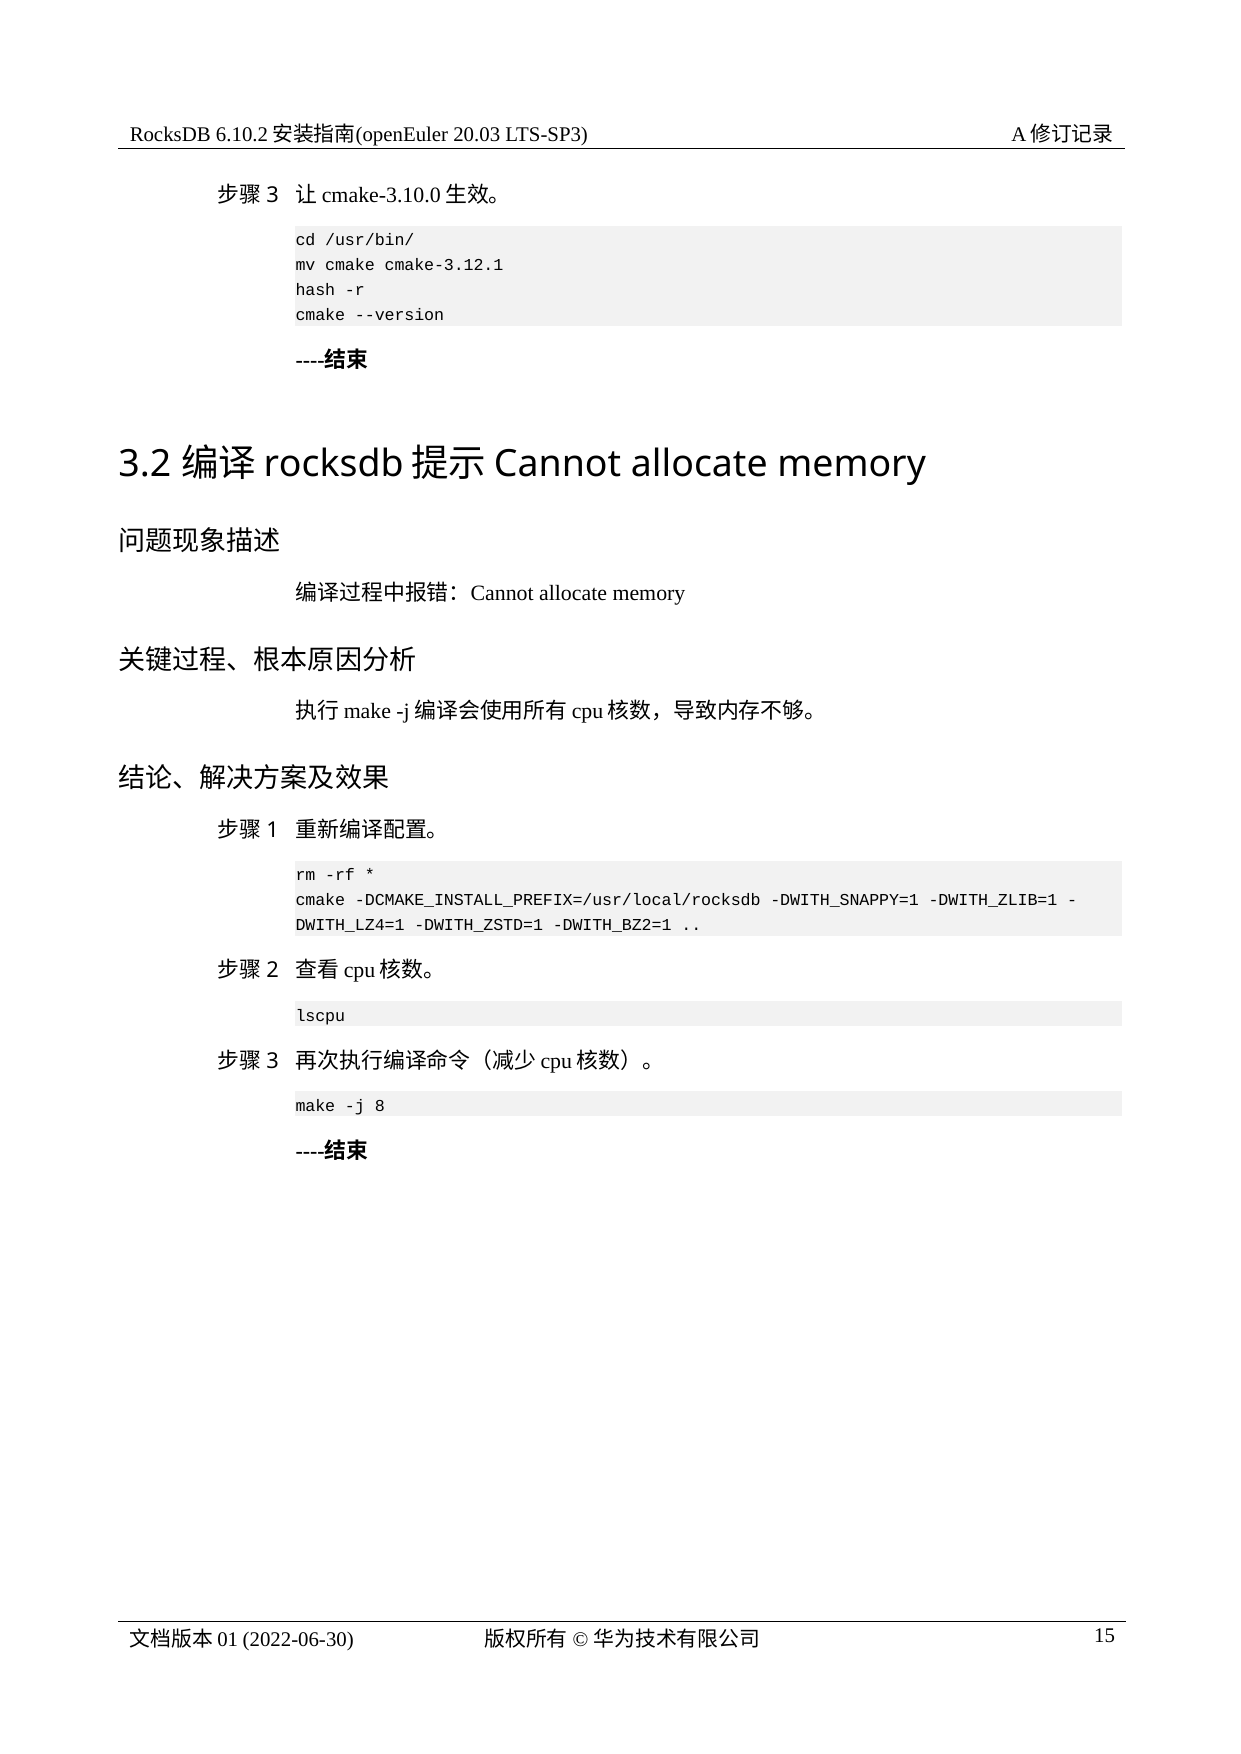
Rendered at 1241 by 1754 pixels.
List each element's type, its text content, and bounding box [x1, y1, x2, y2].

text ----结束 [295, 342, 1122, 374]
text rm -rf * cmake -DCMAKE_INSTALL_PREFIX=/usr/local/rocksdb -DWITH_SNAPPY=1 -DWITH_ZLIB=1 -DWITH_LZ4=1 -DWITH_ZSTD=1 -DWITH_BZ2=1 .. [295, 861, 1122, 936]
list 结论、解决方案及效果 [118, 756, 1122, 796]
text make -j 8 [295, 1091, 1122, 1116]
list 让cmake-3.10.0生效。 [279, 177, 1122, 209]
text ----结束 [295, 1133, 1122, 1164]
text cd /usr/bin/ mv cmake cmake-3.12.1 hash -r cmake --version [295, 226, 1122, 326]
text lscpu [295, 1001, 1122, 1026]
list 重新编译配置。 [279, 812, 1122, 844]
list 查看cpu核数。 [279, 952, 1122, 984]
list 问题现象描述 [118, 519, 1122, 558]
list 关键过程、根本原因分析 [118, 638, 1122, 677]
list 再次执行编译命令（减少cpu核数）。 [279, 1043, 1122, 1074]
text 编译过程中报错：Cannot allocate memory [295, 575, 1122, 606]
text 执行make -j编译会使用所有cpu核数，导致内存不够。 [295, 693, 1122, 725]
subtitle 编译rocksdb提示Cannot allocate memory [118, 436, 1122, 487]
